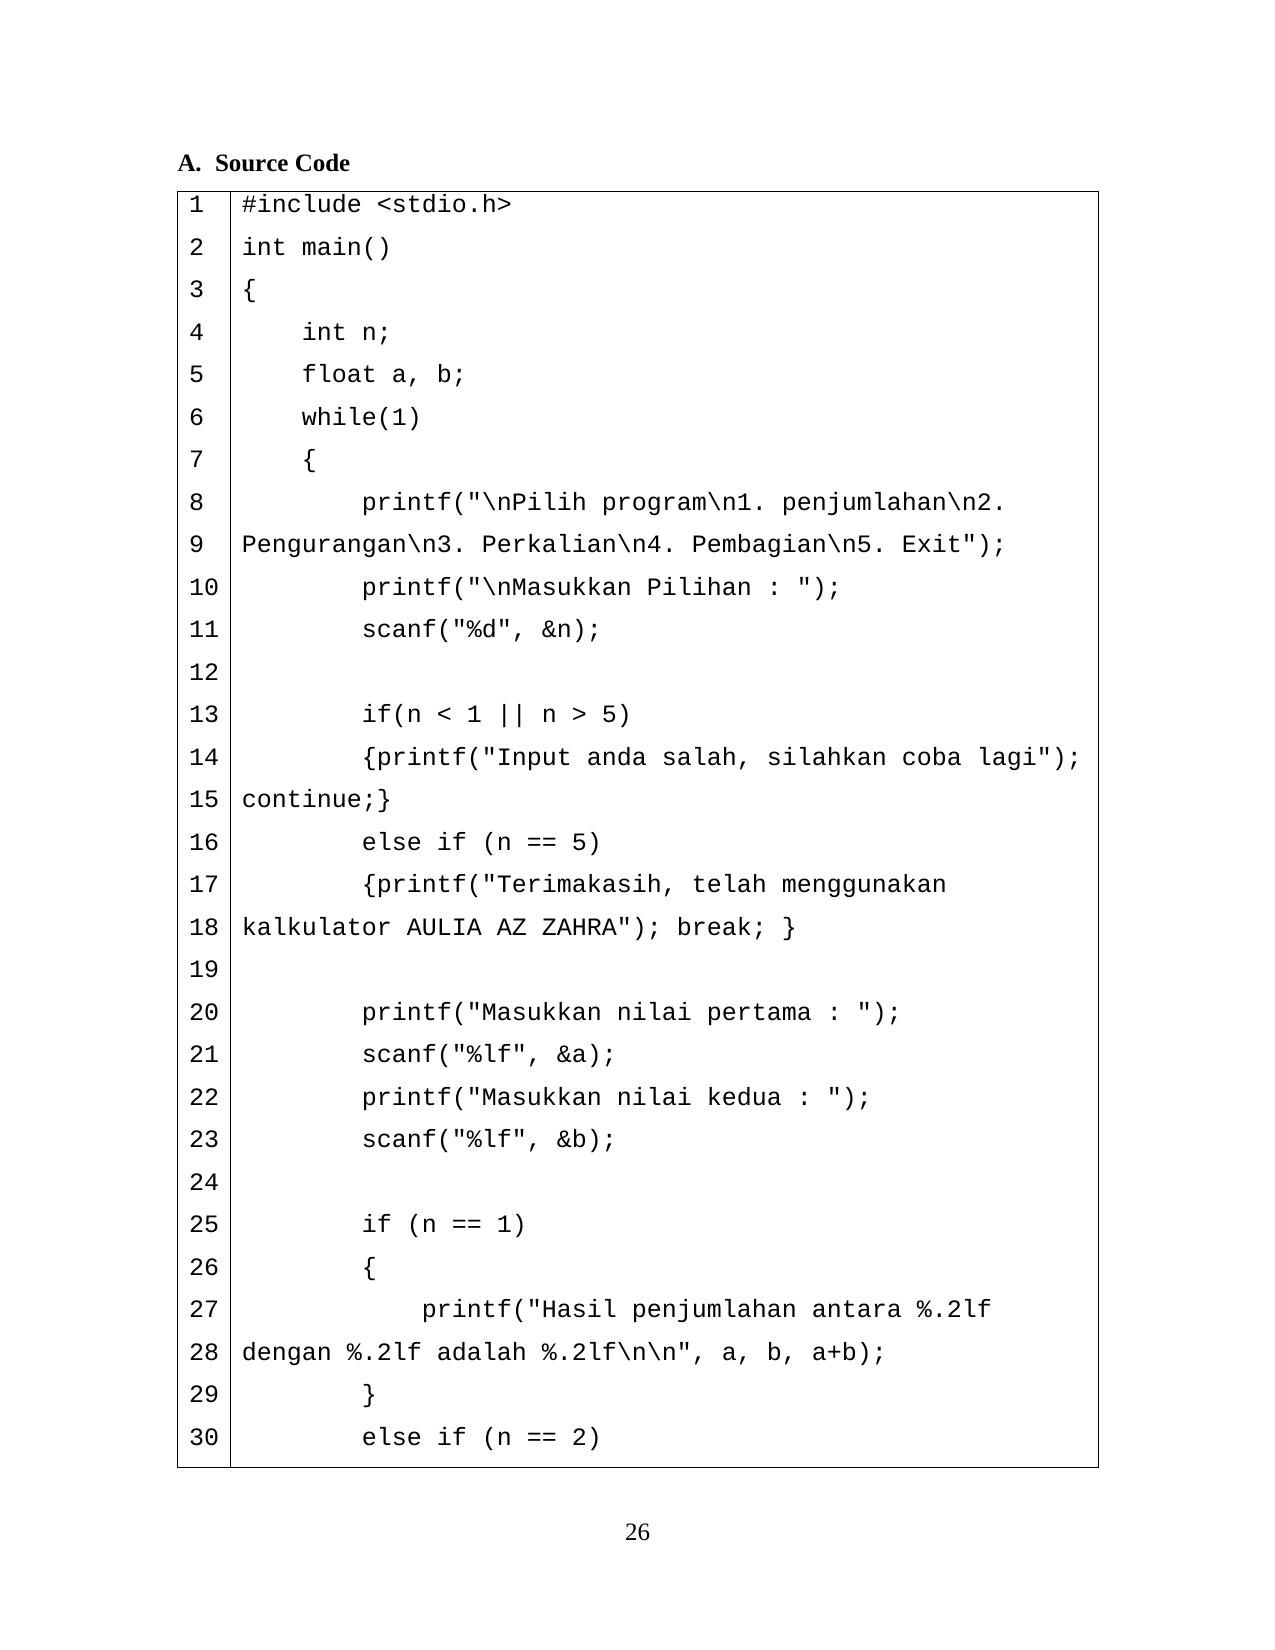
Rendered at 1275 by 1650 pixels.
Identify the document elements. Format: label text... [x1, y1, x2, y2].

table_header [178, 192, 230, 1467]
subtitle Source Code [177, 148, 1098, 176]
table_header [231, 192, 1098, 1467]
